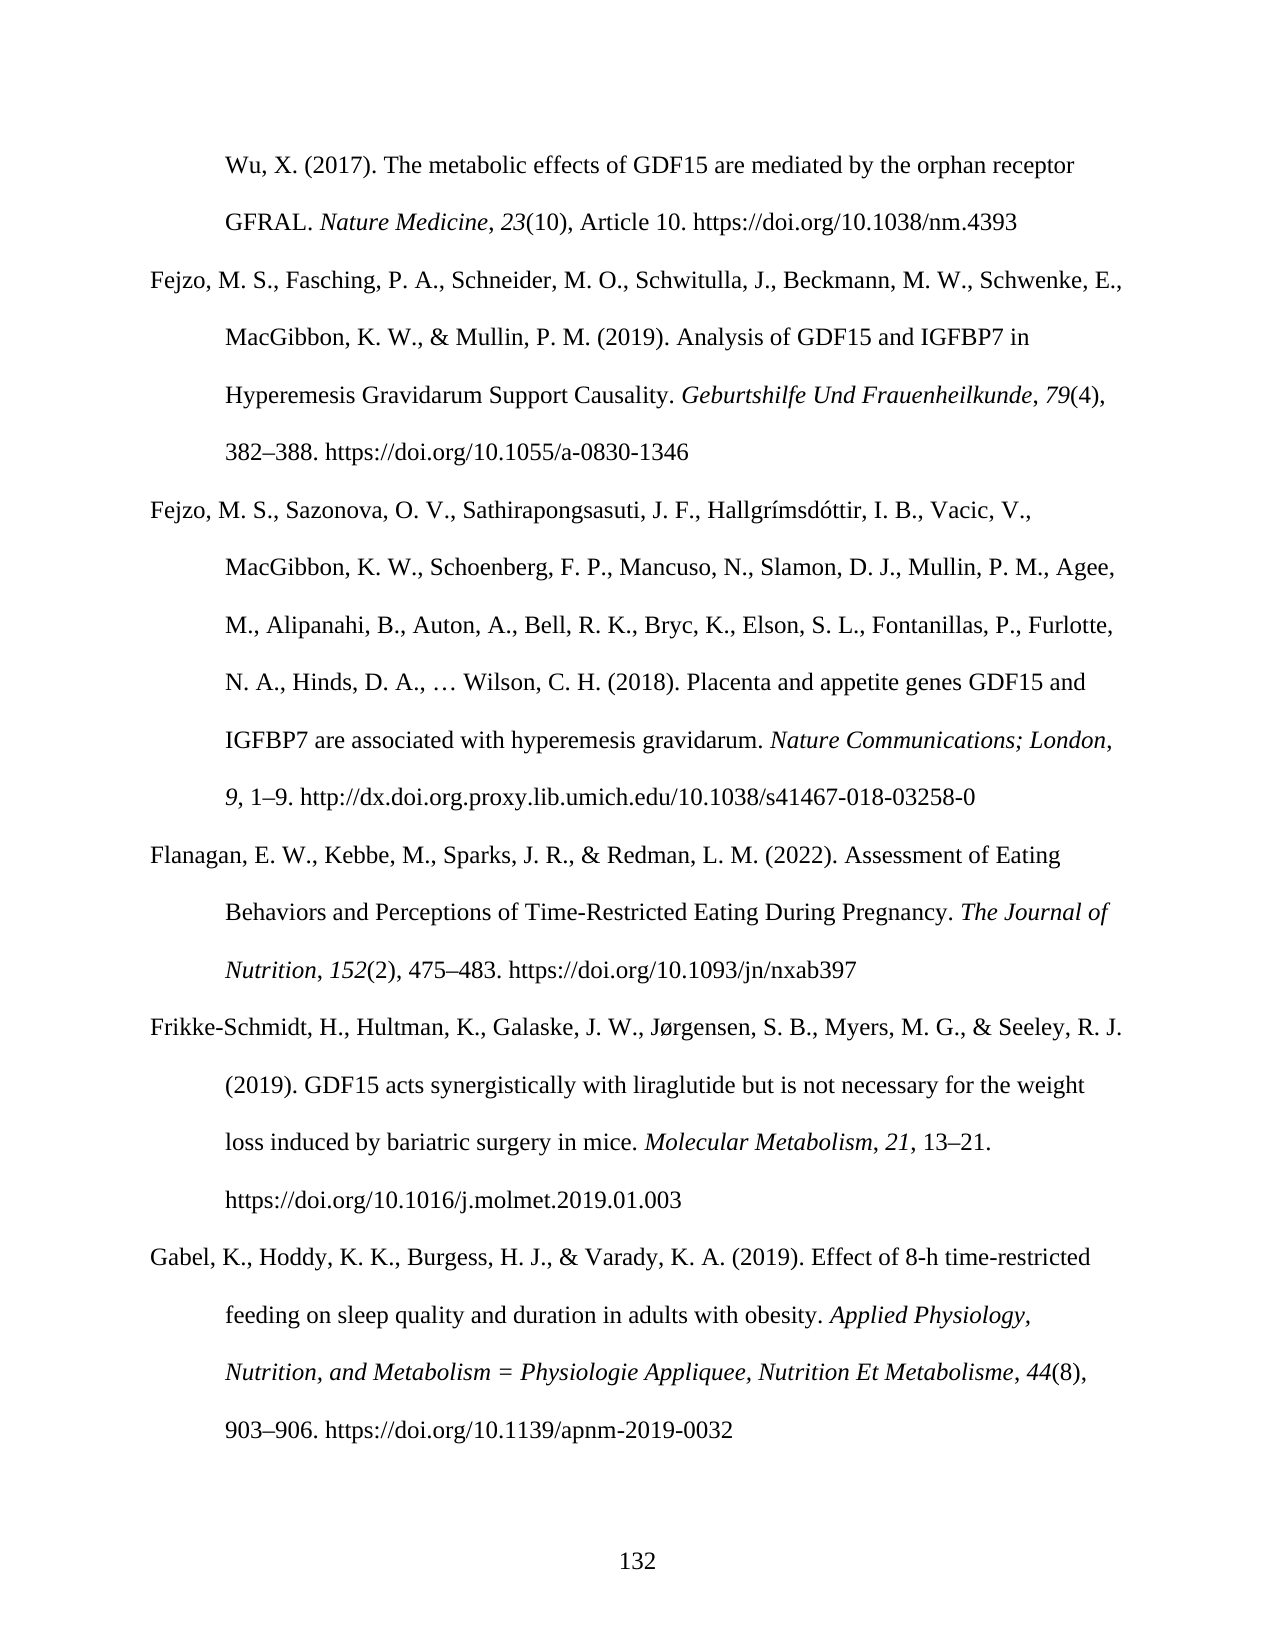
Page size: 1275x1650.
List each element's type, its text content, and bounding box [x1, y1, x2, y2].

text Fejzo, M. S., Fasching, P. A., Schneider, M. O., Schwitulla, J., Beckmann, M. W., Schwenke, E., MacGibbon, K. W., & Mullin, P. M. (2019). Analysis of GDF15 and IGFBP7 in Hyperemesis Gravidarum Support Causality. Geburtshilfe Und Frauenheilkunde, 79(4), 382–388. https://doi.org/10.1055/a-0830-1346 [150, 265, 1125, 466]
text Fejzo, M. S., Sazonova, O. V., Sathirapongsasuti, J. F., Hallgrímsdóttir, I. B., Vacic, V., MacGibbon, K. W., Schoenberg, F. P., Mancuso, N., Slamon, D. J., Mullin, P. M., Agee, M., Alipanahi, B., Auton, A., Bell, R. K., Bryc, K., Elson, S. L., Fontanillas, P., Furlotte, N. A., Hinds, D. A., … Wilson, C. H. (2018). Placenta and appetite genes GDF15 and IGFBP7 are associated with hyperemesis gravidarum. Nature Communications; London, 9, 1–9. http://dx.doi.org.proxy.lib.umich.edu/10.1038/s41467-018-03258-0 [150, 495, 1125, 811]
text Frikke-Schmidt, H., Hultman, K., Galaske, J. W., Jørgensen, S. B., Myers, M. G., & Seeley, R. J. (2019). GDF15 acts synergistically with liraglutide but is not necessary for the weight loss induced by bariatric surgery in mice. Molecular Metabolism, 21, 13–21. https://doi.org/10.1016/j.molmet.2019.01.003 [150, 1012, 1125, 1214]
text Gabel, K., Hoddy, K. K., Burgess, H. J., & Varady, K. A. (2019). Effect of 8-h time-restricted feeding on sleep quality and duration in adults with obesity. Applied Physiology, Nutrition, and Metabolism = Physiologie Appliquee, Nutrition Et Metabolisme, 44(8), 903–906. https://doi.org/10.1139/apnm-2019-0032 [150, 1242, 1125, 1444]
text Flanagan, E. W., Kebbe, M., Sparks, J. R., & Redman, L. M. (2022). Assessment of Eating Behaviors and Perceptions of Time-Restricted Eating During Pregnancy. The Journal of Nutrition, 152(2), 475–483. https://doi.org/10.1093/jn/nxab397 [150, 840, 1125, 984]
